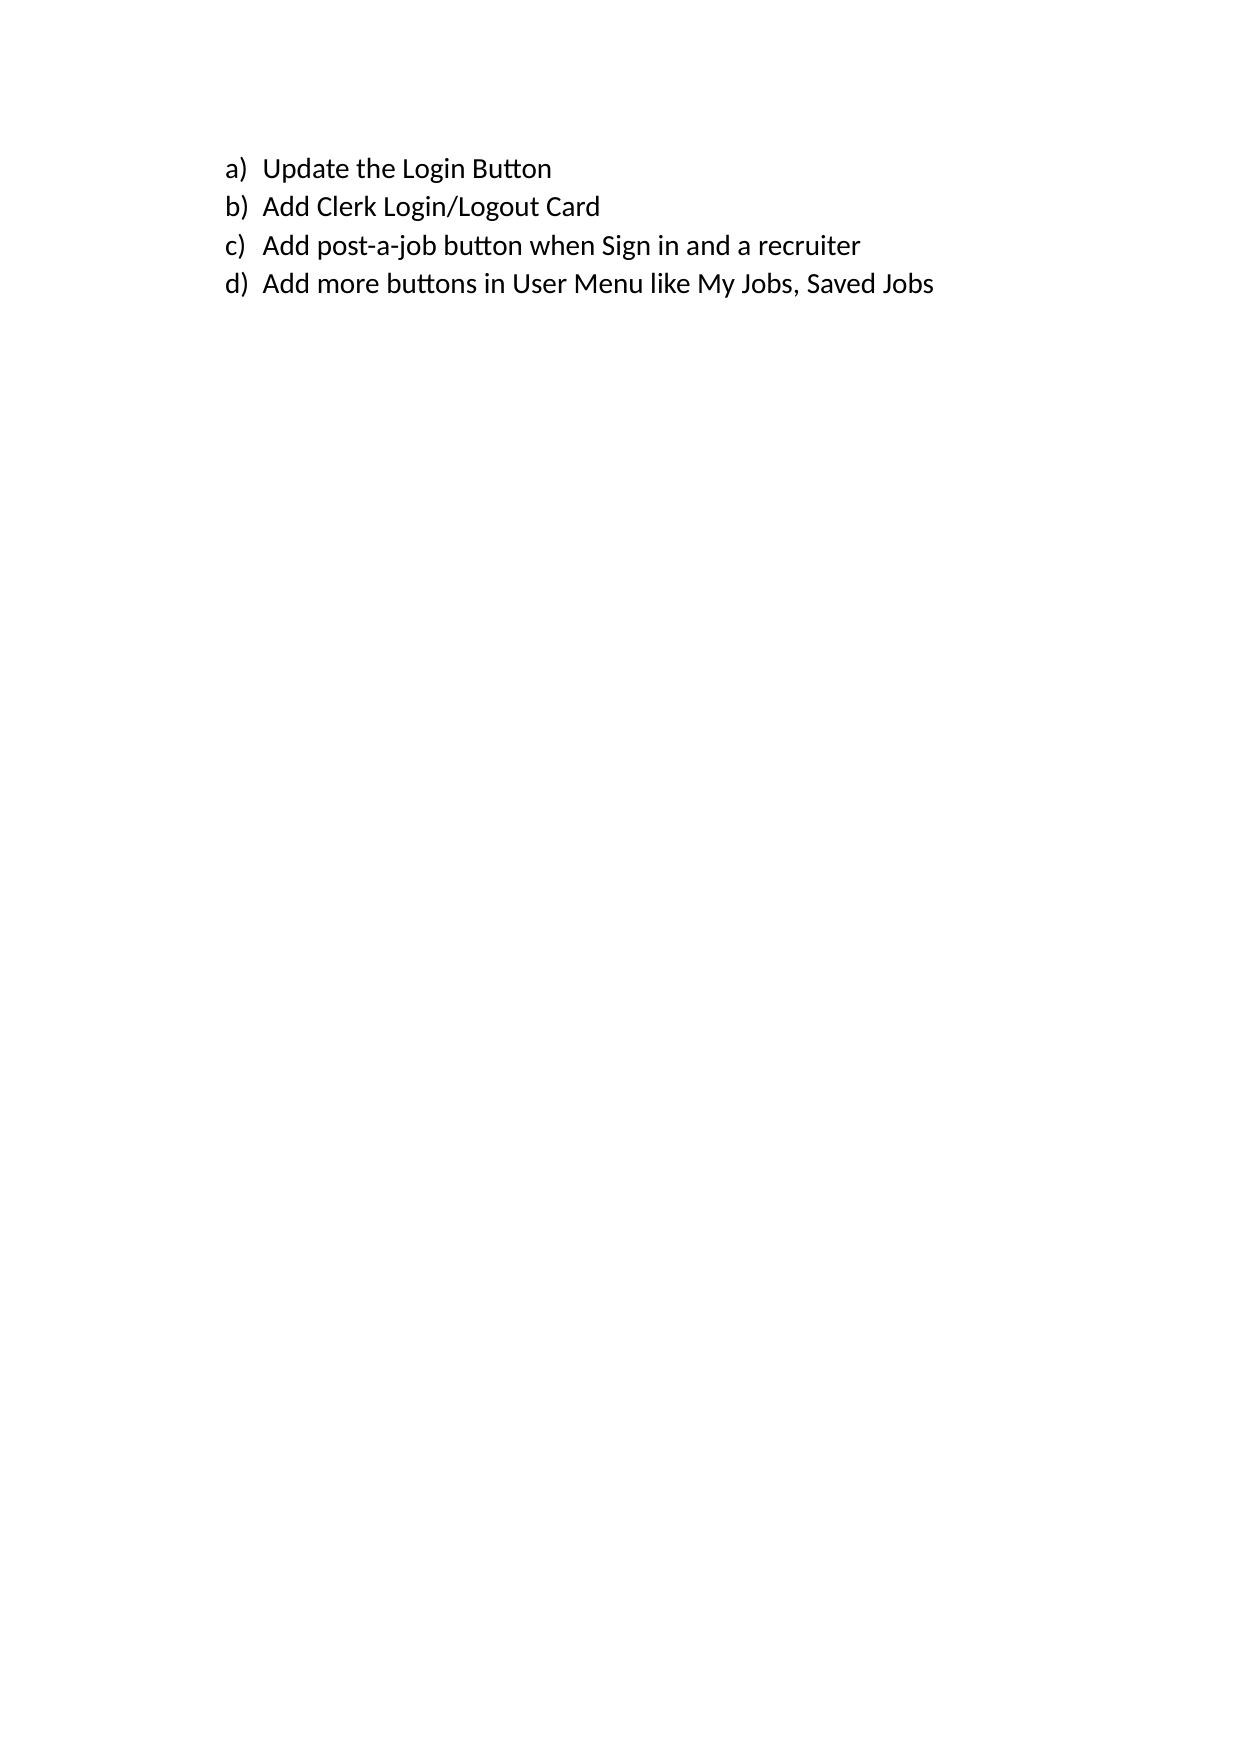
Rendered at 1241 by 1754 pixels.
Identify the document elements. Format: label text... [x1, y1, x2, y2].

list Add Clerk Login/Logout Card [225, 188, 1090, 224]
list Add post-a-job button when Sign in and a recruiter [225, 227, 1090, 262]
list Update the Login Button [225, 150, 1090, 186]
list Add more buttons in User Menu like My Jobs, Saved Jobs [225, 265, 1090, 301]
